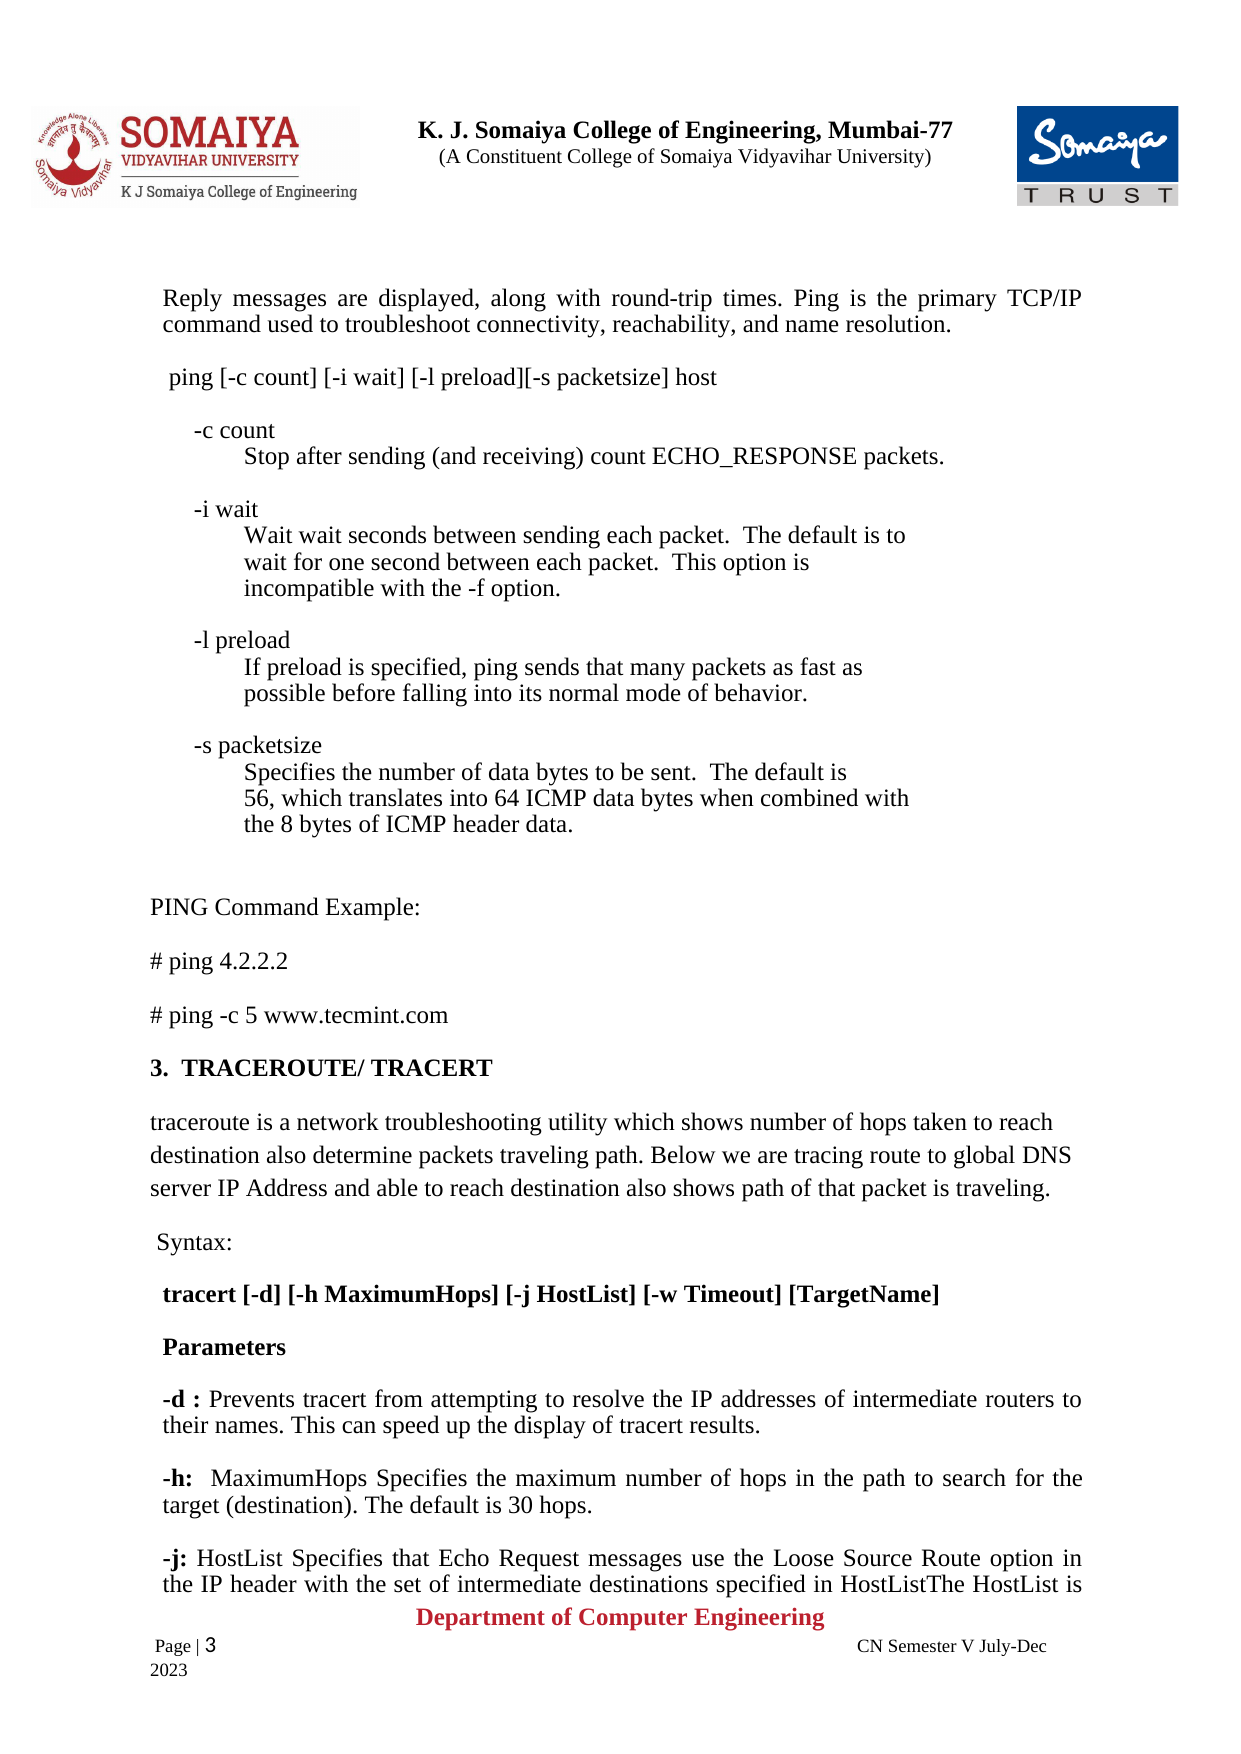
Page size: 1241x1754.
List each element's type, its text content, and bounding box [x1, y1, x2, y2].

text -d : Prevents tracert from attempting to resolve the IP addresses of intermediate routers to their names. This can speed up the display of tracert results. [162, 1387, 1084, 1439]
text 56, which translates into 64 ICMP data bytes when combined with [162, 785, 1084, 812]
text the 8 bytes of ICMP header data. [162, 812, 1084, 838]
text -l preload [162, 628, 1084, 654]
text # ping 4.2.2.2 [150, 946, 1090, 974]
text possible before falling into its normal mode of behavior. [162, 681, 1084, 707]
text wait for one second between each packet. This option is [162, 549, 1084, 575]
text 3. TRACEROUTE/ TRACERT [150, 1053, 1090, 1082]
text -s packetsize [162, 733, 1084, 759]
text -i wait [162, 496, 1084, 522]
text Syntax: [150, 1227, 1090, 1256]
text Specifies the number of data bytes to be sent. The default is [162, 759, 1084, 785]
text incompatible with the -f option. [162, 575, 1084, 602]
text traceroute is a network troubleshooting utility which shows number of hops taken to reach destination also determine packets traveling path. Below we are tracing route to global DNS server IP Address and able to reach destination also shows path of that packet is traveling. [150, 1107, 1090, 1202]
picture [30, 106, 361, 208]
text Wait wait seconds between sending each packet. The default is to [162, 522, 1084, 549]
text # ping -c 5 www.tecmint.com [150, 1000, 1090, 1028]
text ping [-c count] [-i wait] [-l preload][-s packetsize] host [162, 364, 1084, 391]
text Stop after sending (and receiving) count ECHO_RESPONSE packets. [162, 443, 1084, 470]
text Parameters [162, 1334, 1084, 1360]
text If preload is specified, ping sends that many packets as fast as [162, 654, 1084, 681]
text PING Command Example: [150, 892, 1090, 921]
text -h: MaximumHops Specifies the maximum number of hops in the path to search for the target (destination). The default is 30 hops. [162, 1466, 1084, 1518]
picture [1017, 106, 1179, 206]
text tracert [-d] [-h MaximumHops] [-j HostList] [-w Timeout] [TargetName] [162, 1281, 1084, 1307]
text -c count [162, 417, 1084, 443]
